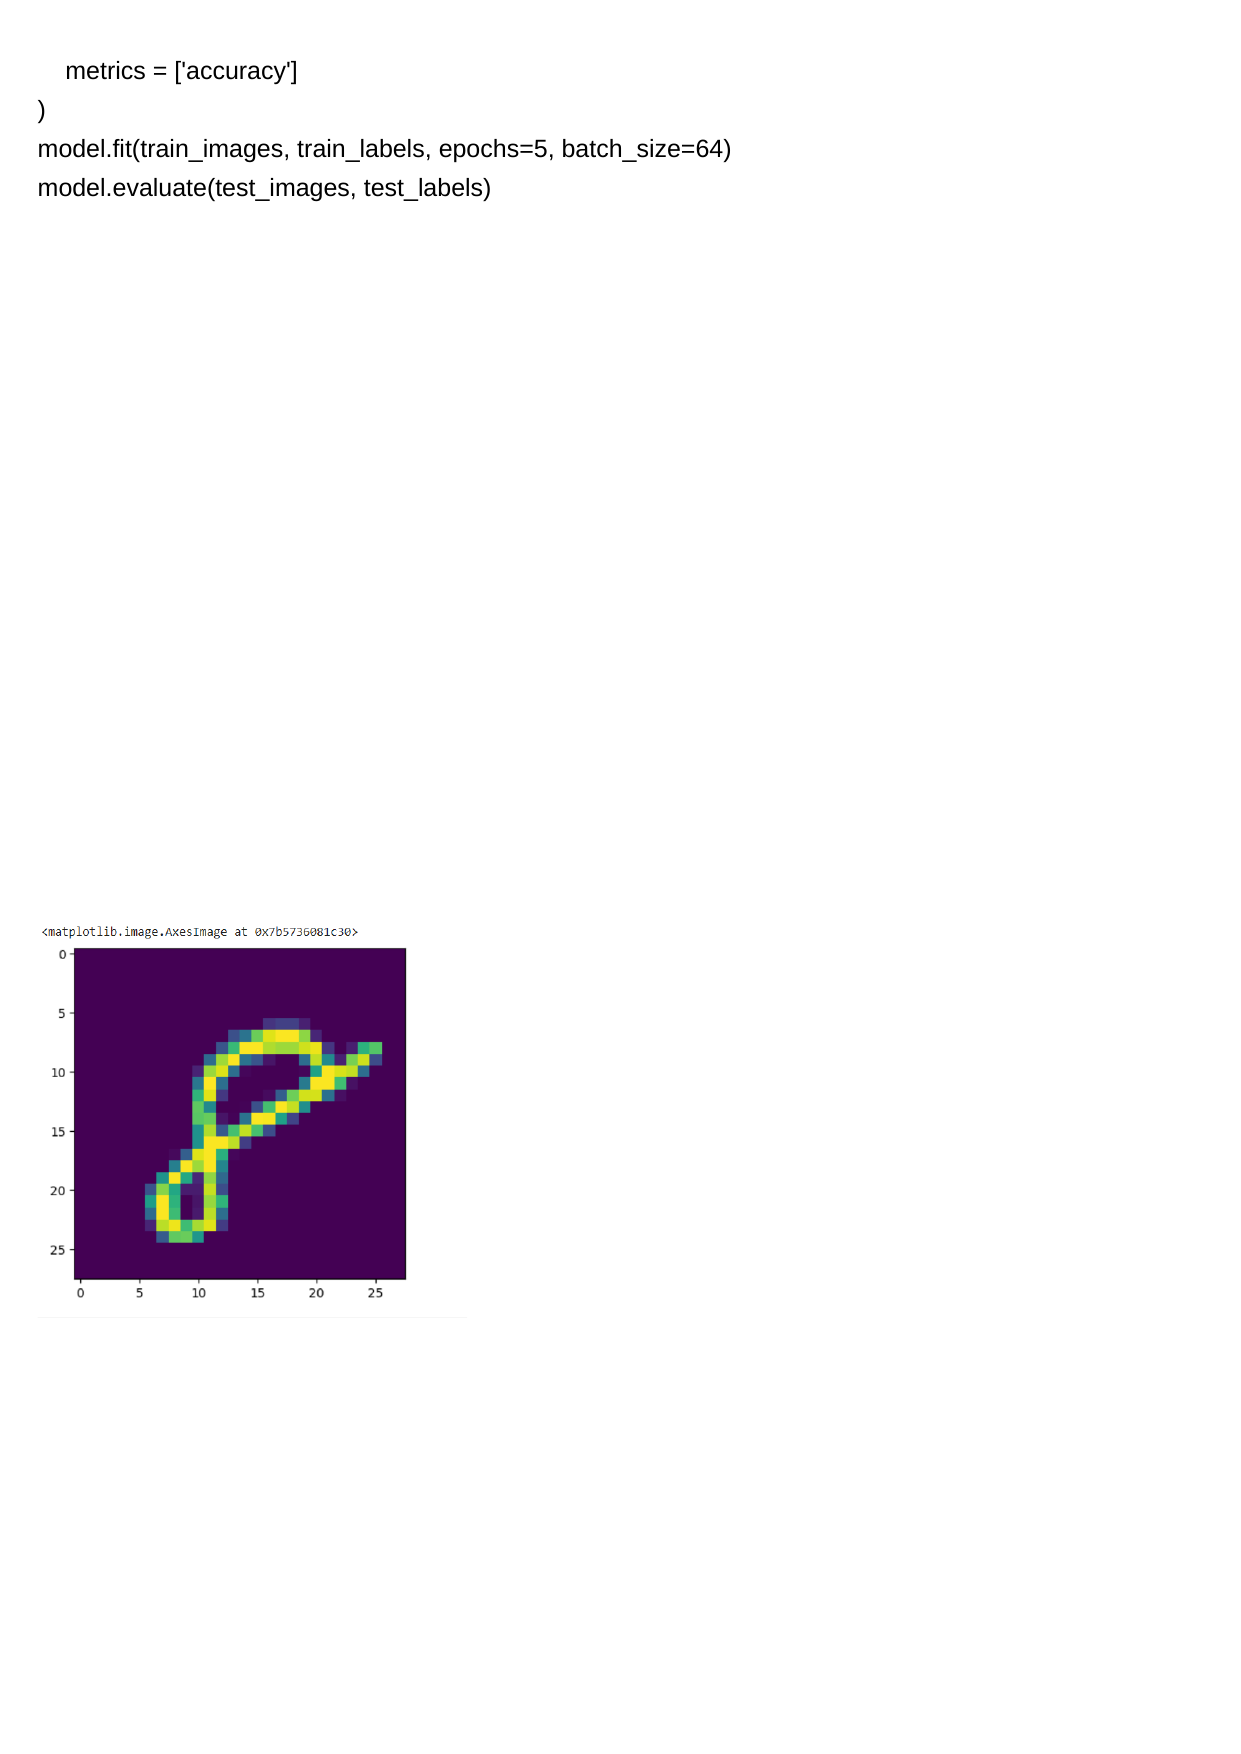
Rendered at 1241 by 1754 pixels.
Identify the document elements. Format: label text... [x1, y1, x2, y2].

text model.fit(train_images, train_labels, epochs=5, batch_size=64) [37, 134, 1209, 162]
text ) [37, 95, 1209, 124]
picture [37, 921, 468, 1318]
text model.evaluate(test_images, test_labels) [37, 172, 1209, 201]
text metrics = ['accuracy'] [37, 56, 1209, 85]
